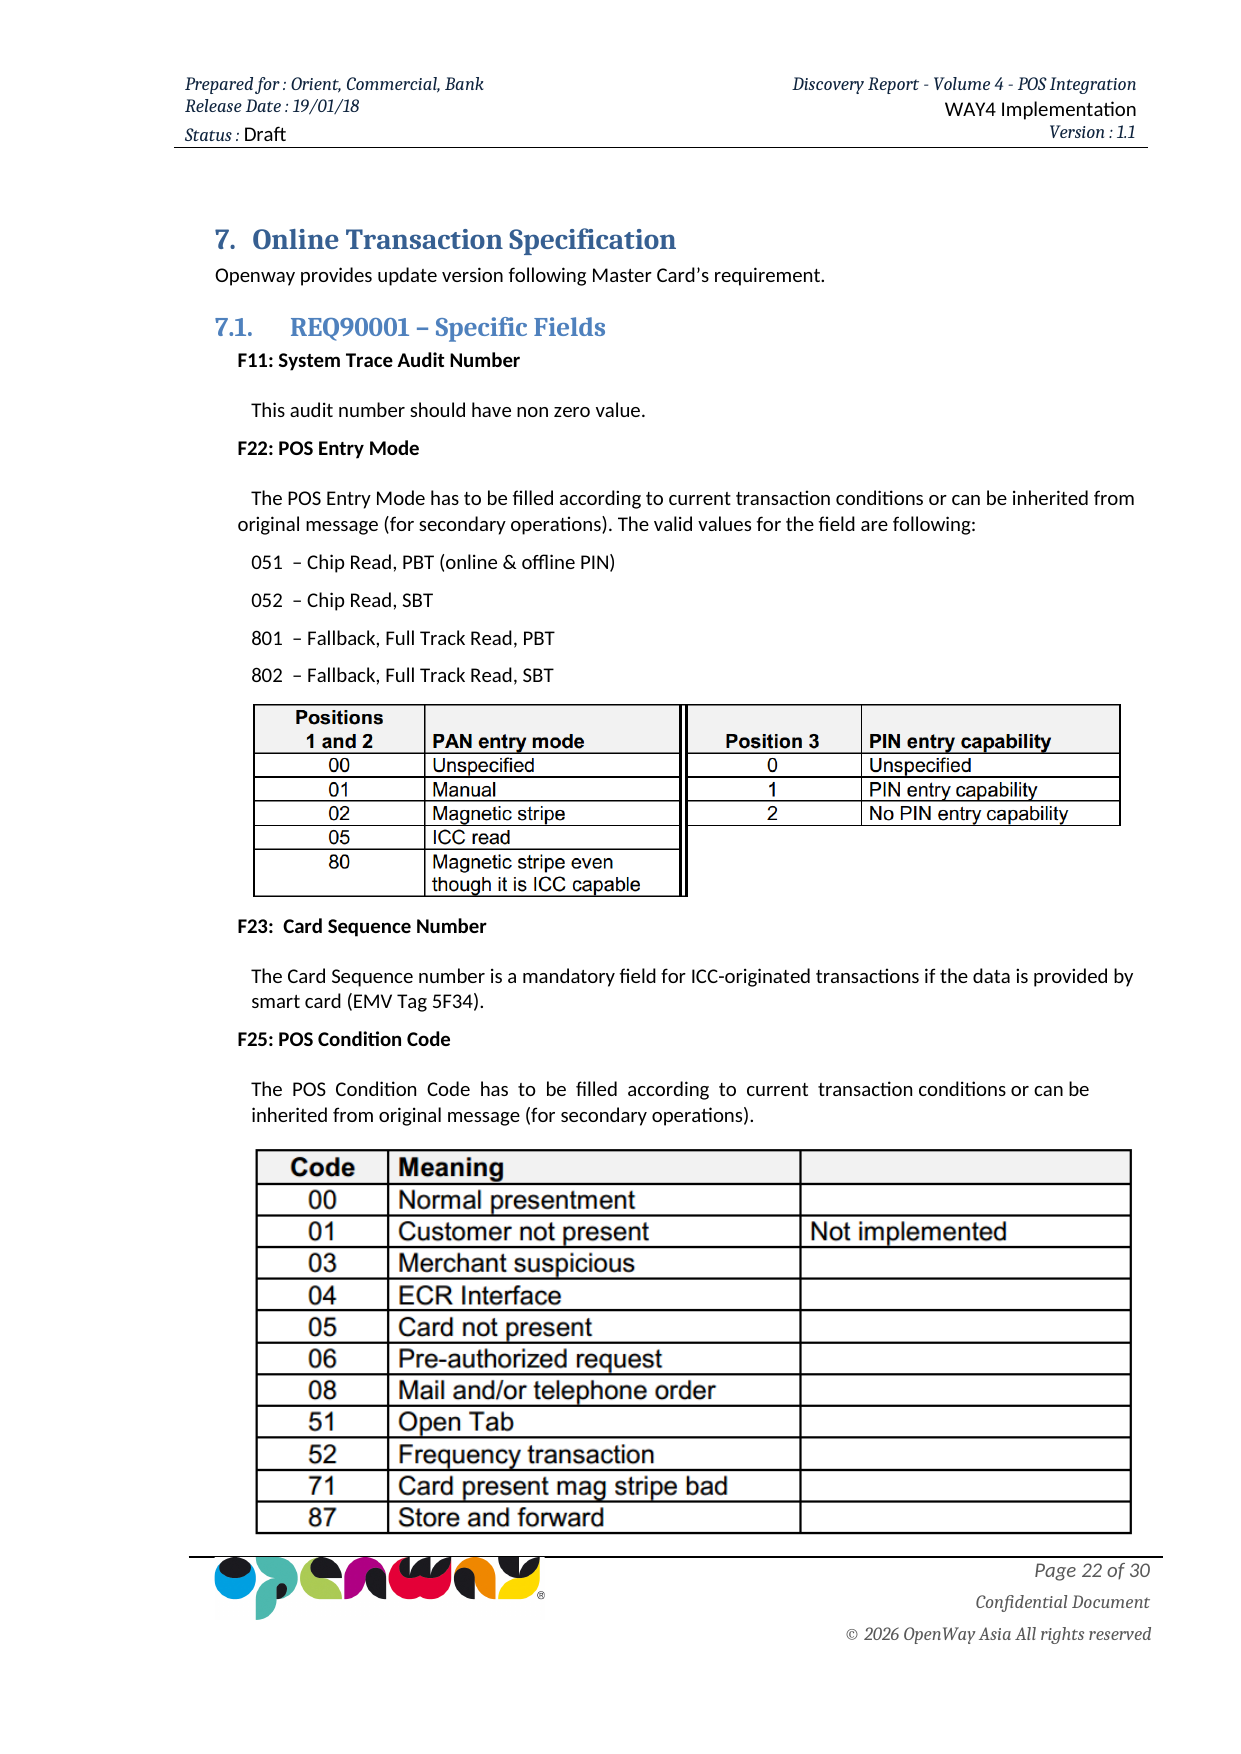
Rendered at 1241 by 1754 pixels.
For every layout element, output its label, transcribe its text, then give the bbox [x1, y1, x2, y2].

text 801 – Fallback, Full Track Read, PBT [177, 625, 1152, 650]
text The Card Sequence number is a mandatory field for ICC-originated transactions if the data is provided by smart card (EMV Tag 5F34). [251, 963, 1152, 1014]
text Openway provides update version following Master Card’s requirement. [177, 262, 1152, 287]
text F25: POS Condition Code [177, 1026, 1152, 1052]
text F23: Card Sequence Number [177, 913, 1152, 938]
text 802 – Fallback, Full Track Read, SBT [177, 663, 1152, 688]
picture [214, 1557, 545, 1620]
text 051 – Chip Read, PBT (online & offline PIN) [177, 549, 1152, 574]
picture [251, 700, 1127, 901]
text This audit number should have non zero value. [177, 398, 1152, 423]
text F11: System Trace Audit Number [177, 348, 1152, 373]
text The POS Entry Mode has to be filled according to current transaction conditions or can be inherited from original message (for secondary operations). The valid values for the field are following: [237, 486, 1152, 536]
picture [251, 1139, 1141, 1541]
subtitle Online Transaction Specification [215, 223, 1152, 257]
text The POS Condition Code has to be filled according to current transaction conditions or can be inherited from original message (for secondary operations). [251, 1076, 1152, 1127]
subtitle REQ90001 – Specific Fields [215, 312, 1152, 343]
text 052 – Chip Read, SBT [177, 587, 1152, 612]
text F22: POS Entry Mode [177, 436, 1152, 461]
